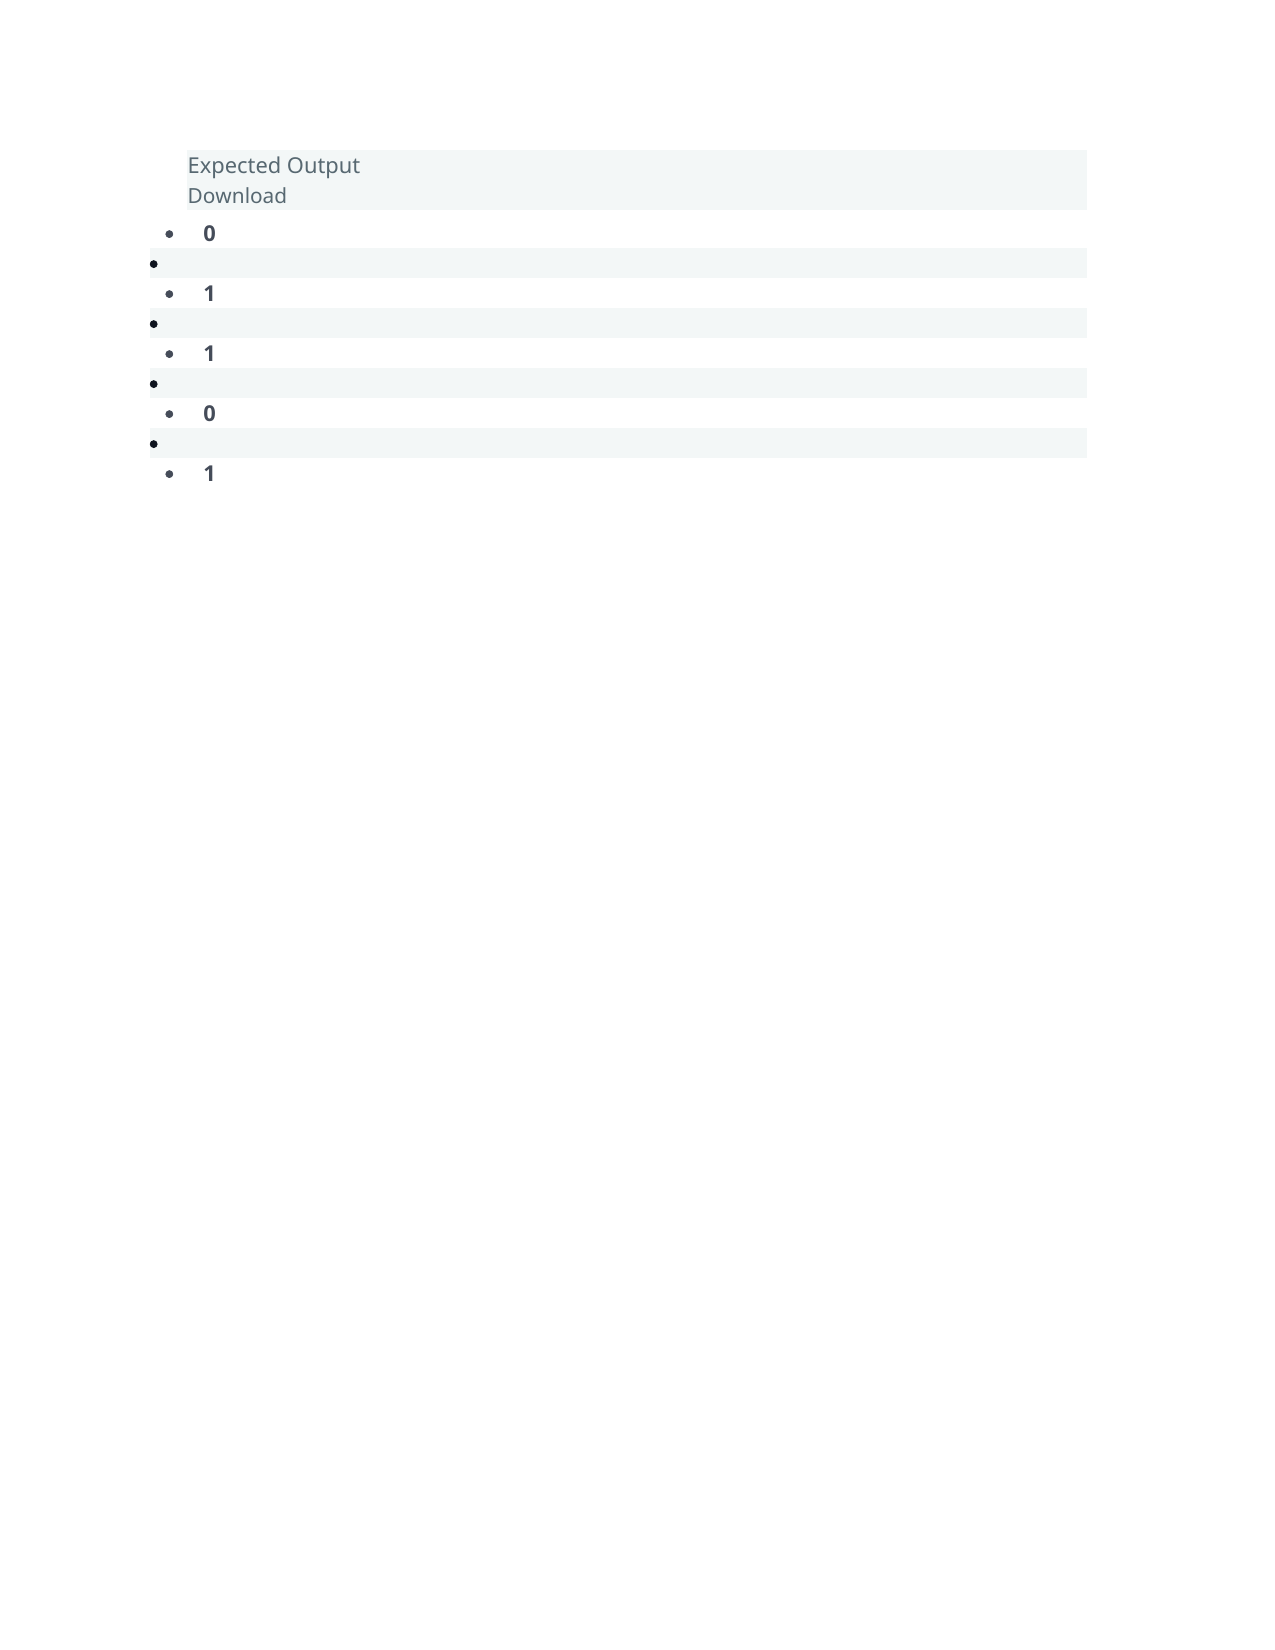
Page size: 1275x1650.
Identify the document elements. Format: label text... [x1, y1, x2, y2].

text Download [187, 180, 1087, 210]
list 0 [166, 398, 1072, 428]
list 1 [166, 458, 1072, 488]
text Expected Output [187, 150, 1087, 180]
list 0 [166, 218, 1072, 248]
list 1 [166, 338, 1072, 368]
list 1 [166, 278, 1072, 308]
